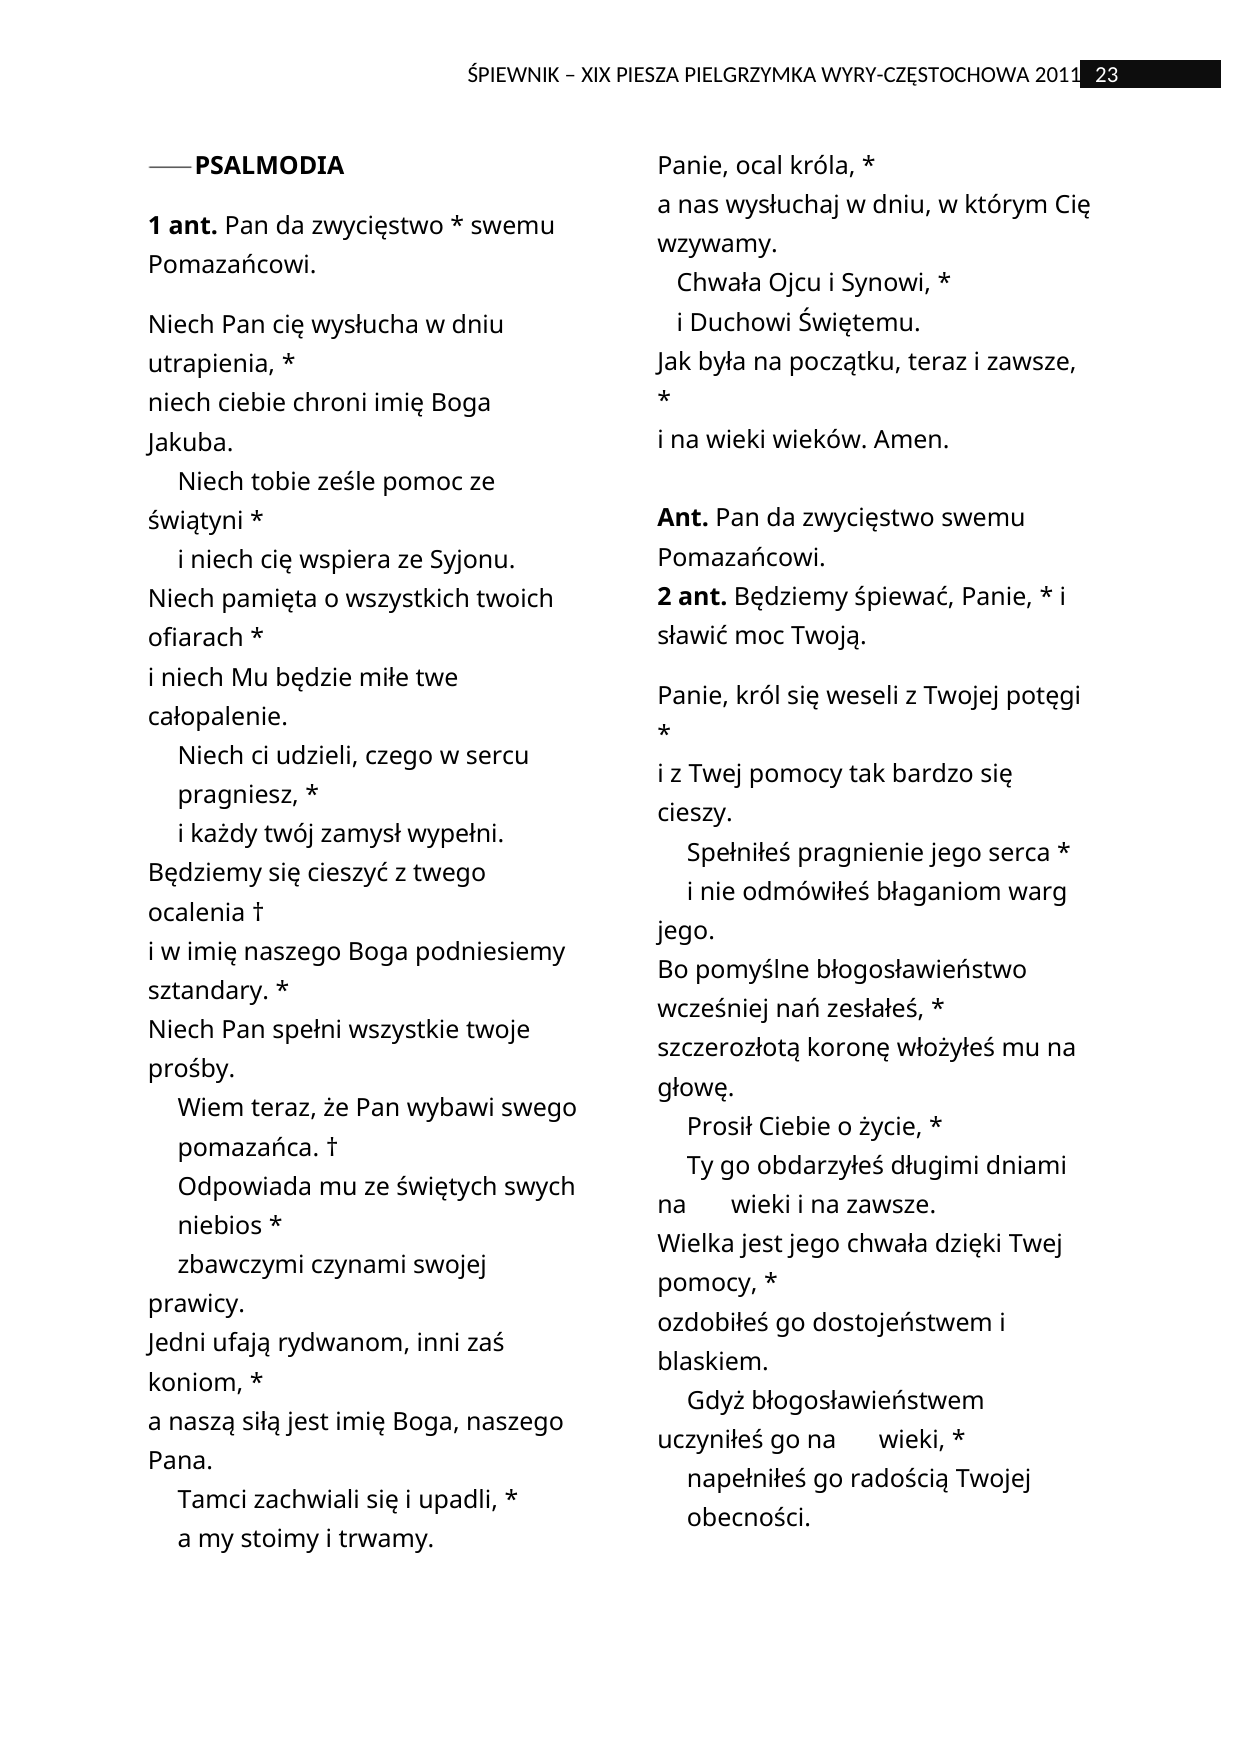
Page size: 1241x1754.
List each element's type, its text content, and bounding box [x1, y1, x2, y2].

picture [147, 160, 195, 175]
text Niech ci udzieli, czego w sercu pragniesz, * i każdy twój zamysł wypełni. [148, 738, 583, 850]
text Odpowiada mu ze świętych swych niebios * zbawczymi czynami swojej prawicy. [148, 1168, 583, 1320]
text Będziemy się cieszyć z twego ocalenia † i w imię naszego Boga podniesiemy sztandary. * [148, 855, 583, 1007]
text Niech Pan spełni wszystkie twoje prośby. Wiem teraz, że Pan wybawi swego pomazańca. † [148, 1012, 583, 1163]
text Spełniłeś pragnienie jego serca * i nie odmówiłeś błaganiom warg jego. [657, 834, 1093, 947]
text PSALMODIA [148, 148, 583, 182]
text Ant. Pan da zwycięstwo swemu Pomazańcowi. [657, 461, 1093, 573]
text Prosił Ciebie o życie, * Ty go obdarzyłeś długimi dniami na wieki i na zawsze. [657, 1108, 1093, 1221]
text Niech tobie ześle pomoc ze świątyni * i niech cię wspiera ze Syjonu. [148, 463, 583, 576]
text Niech pamięta o wszystkich twoich ofiarach * i niech Mu będzie miłe twe całopalenie. [148, 581, 583, 732]
text Bo pomyślne błogosławieństwo wcześniej nań zesłałeś, * szczerozłotą koronę włożyłeś mu na głowę. [657, 952, 1093, 1103]
text Gdyż błogosławieństwem uczyniłeś go na wieki, * napełniłeś go radością Twojej obecności. [657, 1383, 1093, 1534]
text 2 ant. Będziemy śpiewać, Panie, * i sławić moc Twoją. [657, 578, 1093, 652]
text Tamci zachwiali się i upadli, * a my stoimy i trwamy. [148, 1482, 583, 1555]
text Chwała Ojcu i Synowi, * i Duchowi Świętemu. [657, 265, 1093, 338]
text Panie, król się weseli z Twojej potęgi * i z Twej pomocy tak bardzo się cieszy. [657, 678, 1093, 829]
text Panie, ocal króla, * a nas wysłuchaj w dniu, w którym Cię wzywamy. [657, 148, 1093, 260]
text Wielka jest jego chwała dzięki Twej pomocy, * ozdobiłeś go dostojeństwem i blaskiem. [657, 1226, 1093, 1377]
text 1 ant. Pan da zwycięstwo * swemu Pomazańcowi. [148, 208, 583, 281]
text Niech Pan cię wysłucha w dniu utrapienia, * niech ciebie chroni imię Boga Jakuba. [148, 307, 583, 458]
text Jedni ufają rydwanom, inni zaś koniom, * a naszą siłą jest imię Boga, naszego Pana. [148, 1325, 583, 1477]
text Jak była na początku, teraz i zawsze, * i na wieki wieków. Amen. [657, 343, 1093, 456]
